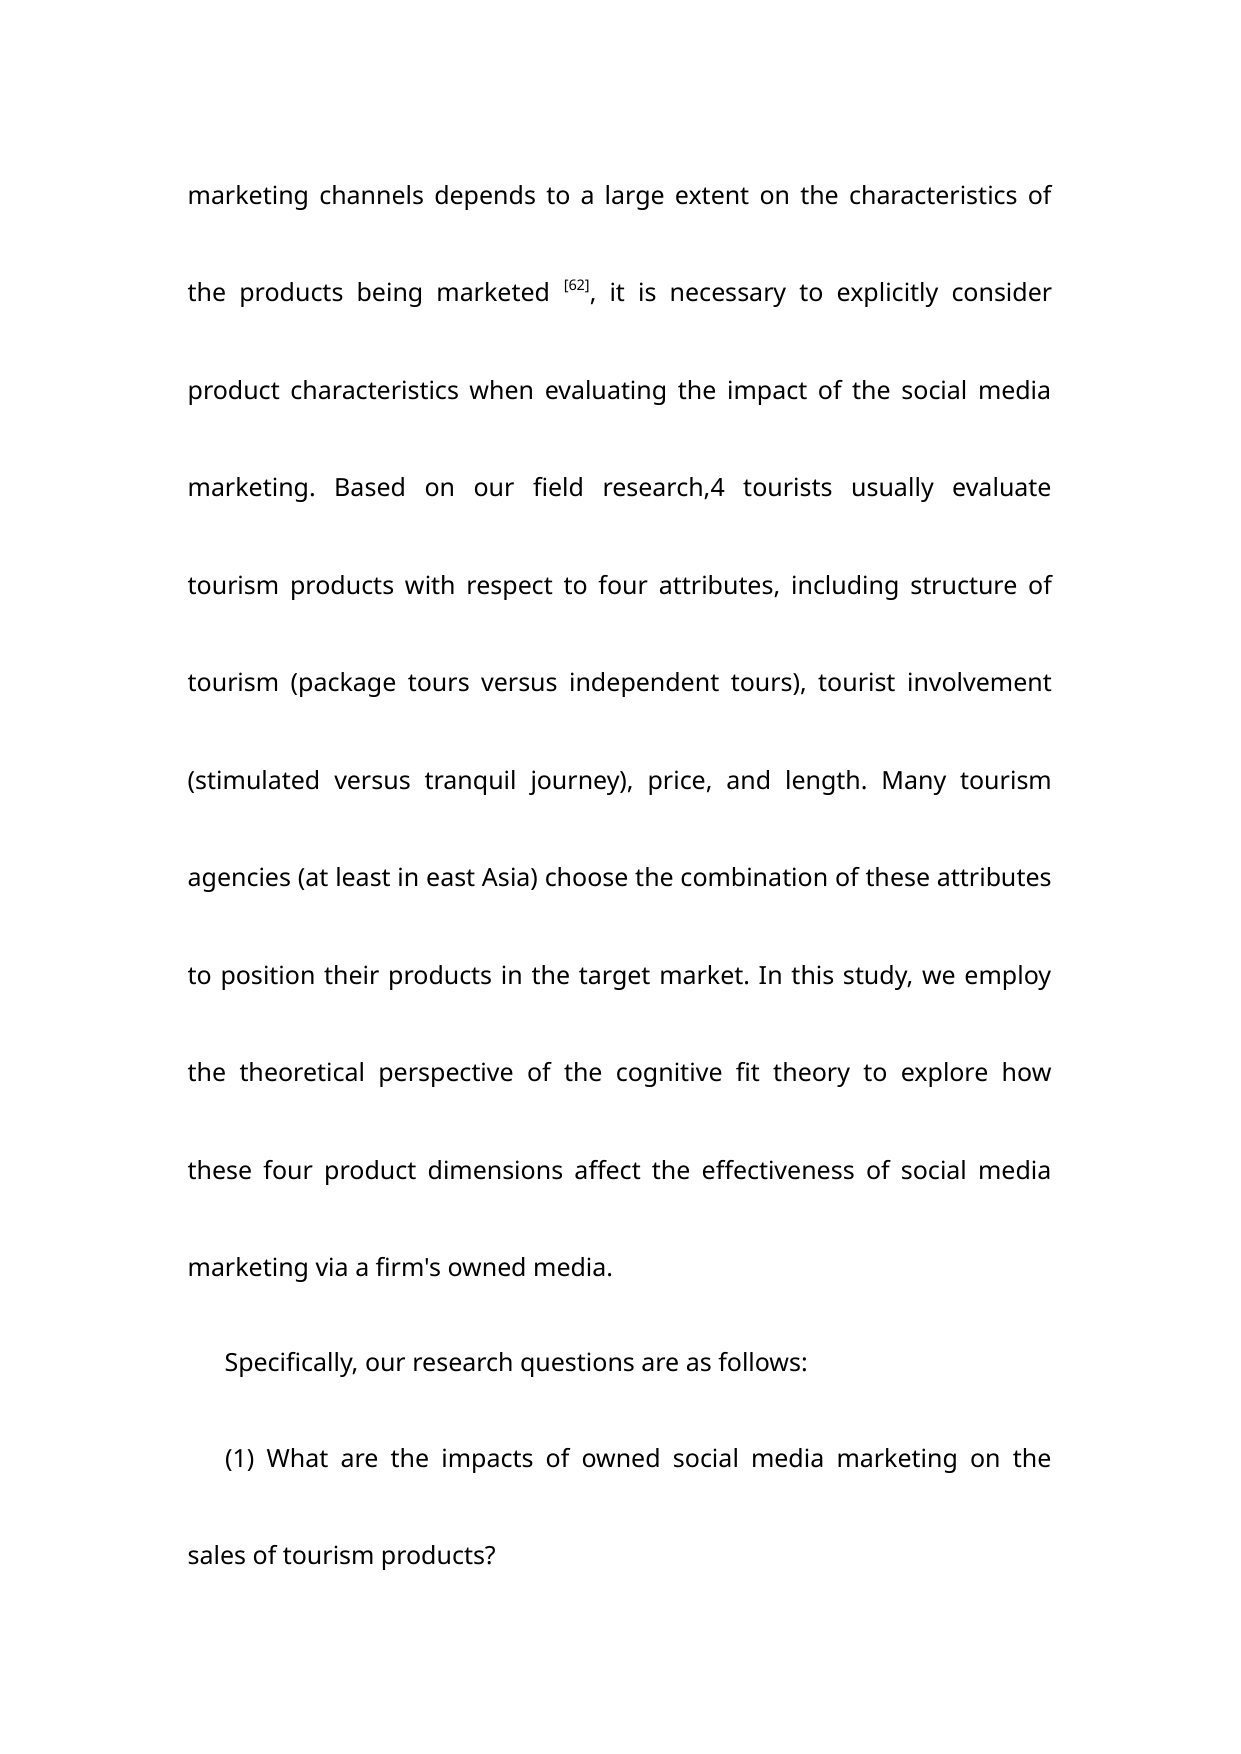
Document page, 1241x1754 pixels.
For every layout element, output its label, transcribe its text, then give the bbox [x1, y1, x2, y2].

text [187, 162, 1053, 1299]
text Specifically, our research questions are as follows: [224, 1329, 1053, 1394]
text (1) What are the impacts of owned social media marketing on the sales of tourism products? [187, 1425, 1053, 1588]
